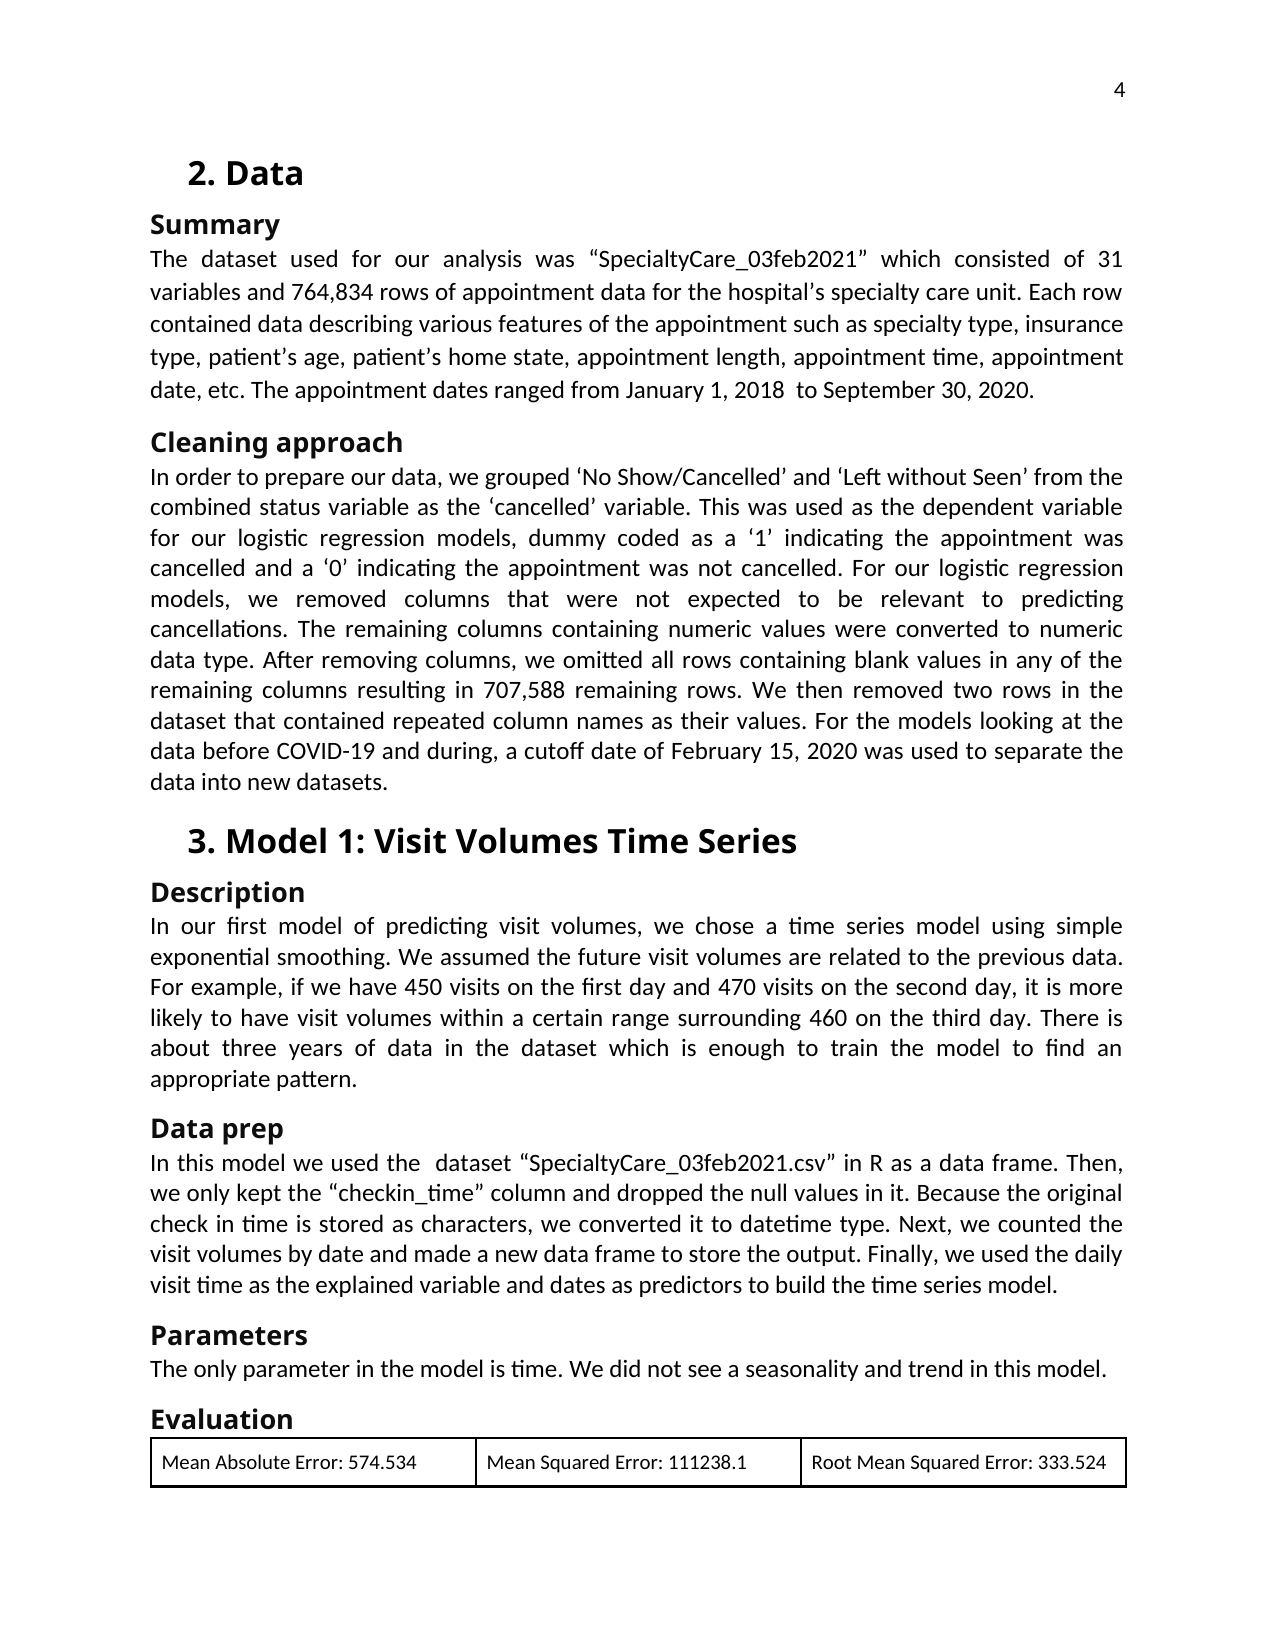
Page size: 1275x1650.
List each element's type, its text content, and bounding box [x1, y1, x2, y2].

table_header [477, 1439, 800, 1485]
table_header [802, 1439, 1125, 1485]
text In our first model of predicting visit volumes, we chose a time series model using simple exponential smoothing. We assumed the future visit volumes are related to the previous data. For example, if we have 450 visits on the first day and 470 visits on the second day, it is more likely to have visit volumes within a certain range surrounding 460 on the third day. There is about three years of data in the dataset which is enough to train the model to find an appropriate pattern. [150, 910, 1125, 1093]
subtitle Parameters [150, 1316, 1125, 1353]
subtitle Model 1: Visit Volumes Time Series [187, 817, 1125, 863]
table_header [152, 1439, 475, 1485]
subtitle Cleaning approach [150, 424, 1125, 461]
text The dataset used for our analysis was “SpecialtyCare_03feb2021” which consisted of 31 variables and 764,834 rows of appointment data for the hospital’s specialty care unit. Each row contained data describing various features of the appointment such as specialty type, insurance type, patient’s age, patient’s home state, appointment length, appointment time, appointment date, etc. The appointment dates ranged from January 1, 2018 to September 30, 2020. [150, 243, 1125, 405]
text In order to prepare our data, we grouped ‘No Show/Cancelled’ and ‘Left without Seen’ from the combined status variable as the ‘cancelled’ variable. This was used as the dependent variable for our logistic regression models, dummy coded as a ‘1’ indicating the appointment was cancelled and a ‘0’ indicating the appointment was not cancelled. For our logistic regression models, we removed columns that were not expected to be relevant to predicting cancellations. The remaining columns containing numeric values were converted to numeric data type. After removing columns, we omitted all rows containing blank values in any of the remaining columns resulting in 707,588 remaining rows. We then removed two rows in the dataset that contained repeated column names as their values. For the models looking at the data before COVID-19 and during, a cutoff date of February 15, 2020 was used to separate the data into new datasets. [150, 461, 1125, 797]
subtitle Summary [150, 206, 1125, 243]
text The only parameter in the model is time. We did not see a seasonality and trend in this model. [150, 1353, 1125, 1383]
subtitle Data [187, 150, 1125, 195]
subtitle Description [150, 873, 1125, 910]
subtitle Evaluation [150, 1400, 1125, 1437]
subtitle Data prep [150, 1110, 1125, 1147]
text In this model we used the dataset “SpecialtyCare_03feb2021.csv” in R as a data frame. Then, we only kept the “checkin_time” column and dropped the null values in it. Because the original check in time is stored as characters, we converted it to datetime type. Next, we counted the visit volumes by date and made a new data frame to store the output. Finally, we used the daily visit time as the explained variable and dates as predictors to build the time series model. [150, 1147, 1125, 1299]
